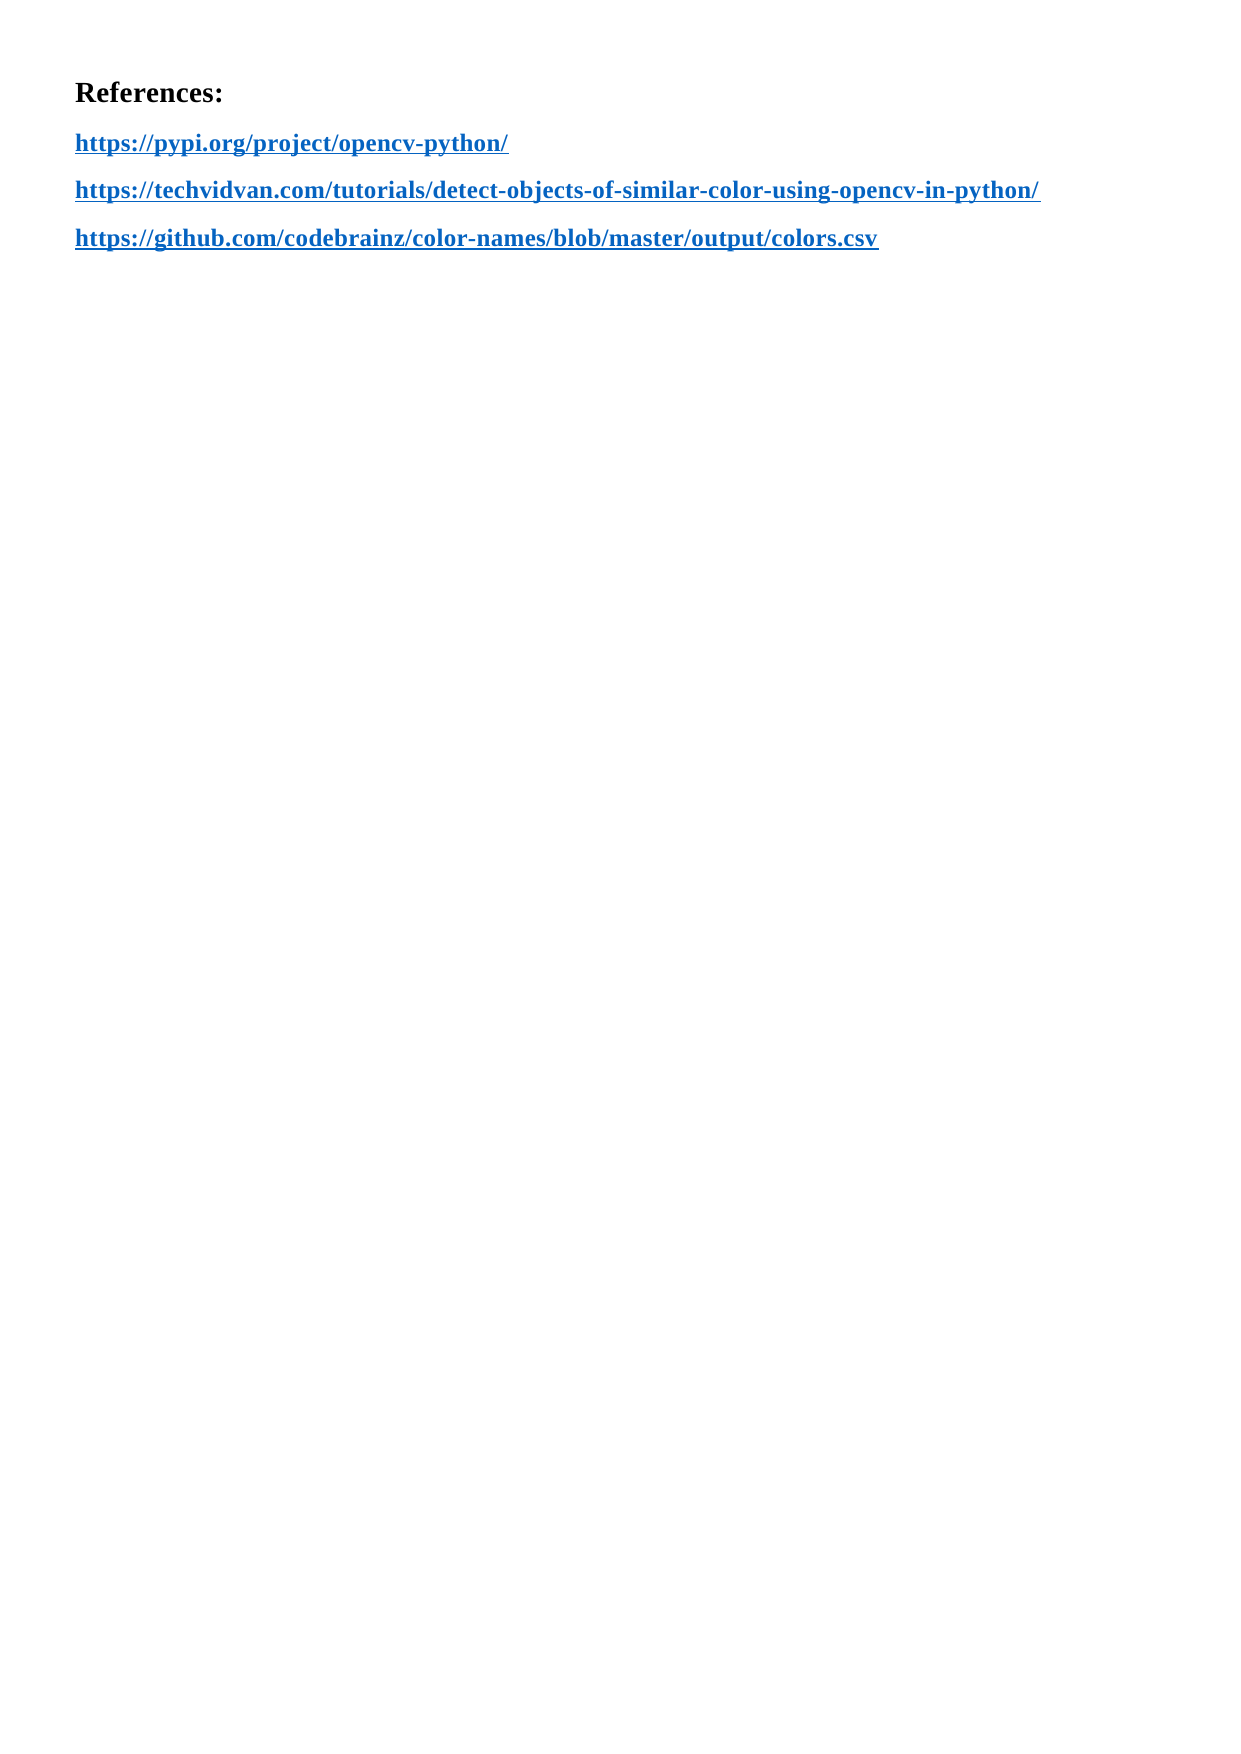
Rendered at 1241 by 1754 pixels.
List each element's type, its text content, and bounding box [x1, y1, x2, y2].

text https://pypi.org/project/opencv-python/ [75, 128, 1165, 157]
text https://techvidvan.com/tutorials/detect-objects-of-similar-color-using-opencv-in-python/ [75, 176, 1165, 204]
text https://github.com/codebrainz/color-names/blob/master/output/colors.csv [75, 223, 1165, 252]
text References: [75, 75, 1165, 108]
